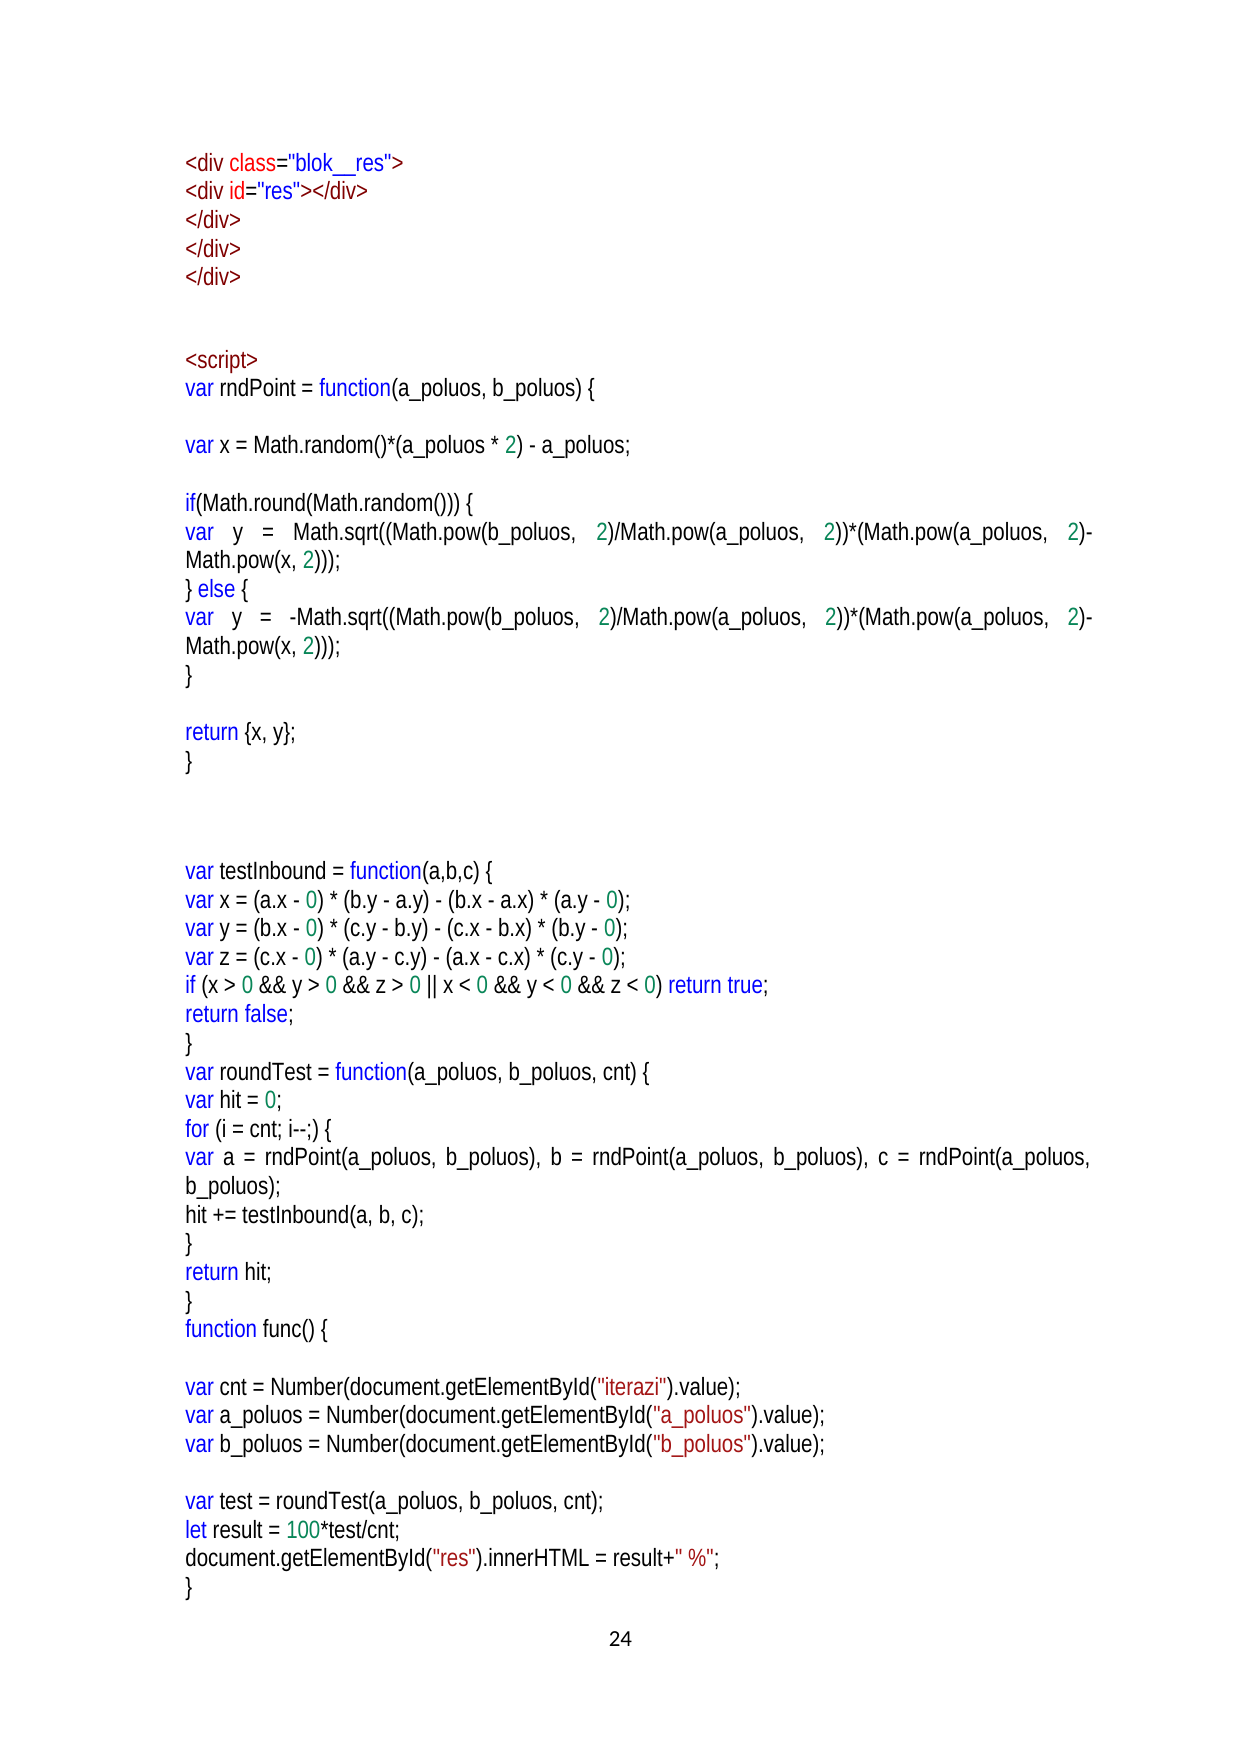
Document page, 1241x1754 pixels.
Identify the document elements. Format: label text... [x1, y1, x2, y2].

text var cnt = Number(document.getElementById("iterazi").value); [185, 1372, 1092, 1400]
text var roundTest = function(a_poluos, b_poluos, cnt) { [185, 1056, 1092, 1085]
text var y = Math.sqrt((Math.pow(b_poluos, 2)/Math.pow(a_poluos, 2))*(Math.pow(a_poluos, 2)-Math.pow(x, 2))); [185, 516, 1092, 574]
text let result = 100*test/cnt; [185, 1515, 1092, 1543]
text var b_poluos = Number(document.getElementById("b_poluos").value); [185, 1429, 1092, 1457]
text var a_poluos = Number(document.getElementById("a_poluos").value); [185, 1400, 1092, 1429]
text } [185, 660, 1092, 688]
text </div> [185, 234, 1092, 262]
text } [185, 1286, 1092, 1314]
text if(Math.round(Math.random())) { [185, 488, 1092, 516]
text hit += testInbound(a, b, c); [185, 1200, 1092, 1228]
text return {x, y}; [185, 717, 1092, 746]
text } [185, 1028, 1092, 1056]
text var rndPoint = function(a_poluos, b_poluos) { [185, 373, 1092, 402]
text </div> [185, 205, 1092, 234]
text } [185, 1228, 1092, 1257]
text var x = Math.random()*(a_poluos * 2) - a_poluos; [185, 431, 1092, 459]
text var x = (a.x - 0) * (b.y - a.y) - (b.x - a.x) * (a.y - 0); [185, 884, 1092, 913]
text var z = (c.x - 0) * (a.y - c.y) - (a.x - c.x) * (c.y - 0); [185, 942, 1092, 971]
text var y = (b.x - 0) * (c.y - b.y) - (c.x - b.x) * (b.y - 0); [185, 913, 1092, 942]
text var test = roundTest(a_poluos, b_poluos, cnt); [185, 1486, 1092, 1515]
text var hit = 0; [185, 1085, 1092, 1114]
text for (i = cnt; i--;) { [185, 1114, 1092, 1142]
text if (x > 0 && y > 0 && z > 0 || x < 0 && y < 0 && z < 0) return true; [185, 971, 1092, 999]
text <div class="blok__res"> [185, 148, 1092, 176]
text document.getElementById("res").innerHTML = result+" %"; [185, 1543, 1092, 1572]
text } [185, 746, 1092, 774]
text <script> [185, 344, 1092, 373]
text return hit; [185, 1257, 1092, 1286]
text } [185, 1572, 1092, 1601]
text <div id="res"></div> [185, 176, 1092, 205]
text var testInbound = function(a,b,c) { [185, 856, 1092, 884]
text var a = rndPoint(a_poluos, b_poluos), b = rndPoint(a_poluos, b_poluos), c = rndPoint(a_poluos, b_poluos); [185, 1142, 1092, 1200]
text var y = -Math.sqrt((Math.pow(b_poluos, 2)/Math.pow(a_poluos, 2))*(Math.pow(a_poluos, 2)-Math.pow(x, 2))); [185, 602, 1092, 660]
text </div> [185, 262, 1092, 291]
text } else { [185, 574, 1092, 602]
text return false; [185, 999, 1092, 1028]
text function func() { [185, 1314, 1092, 1343]
